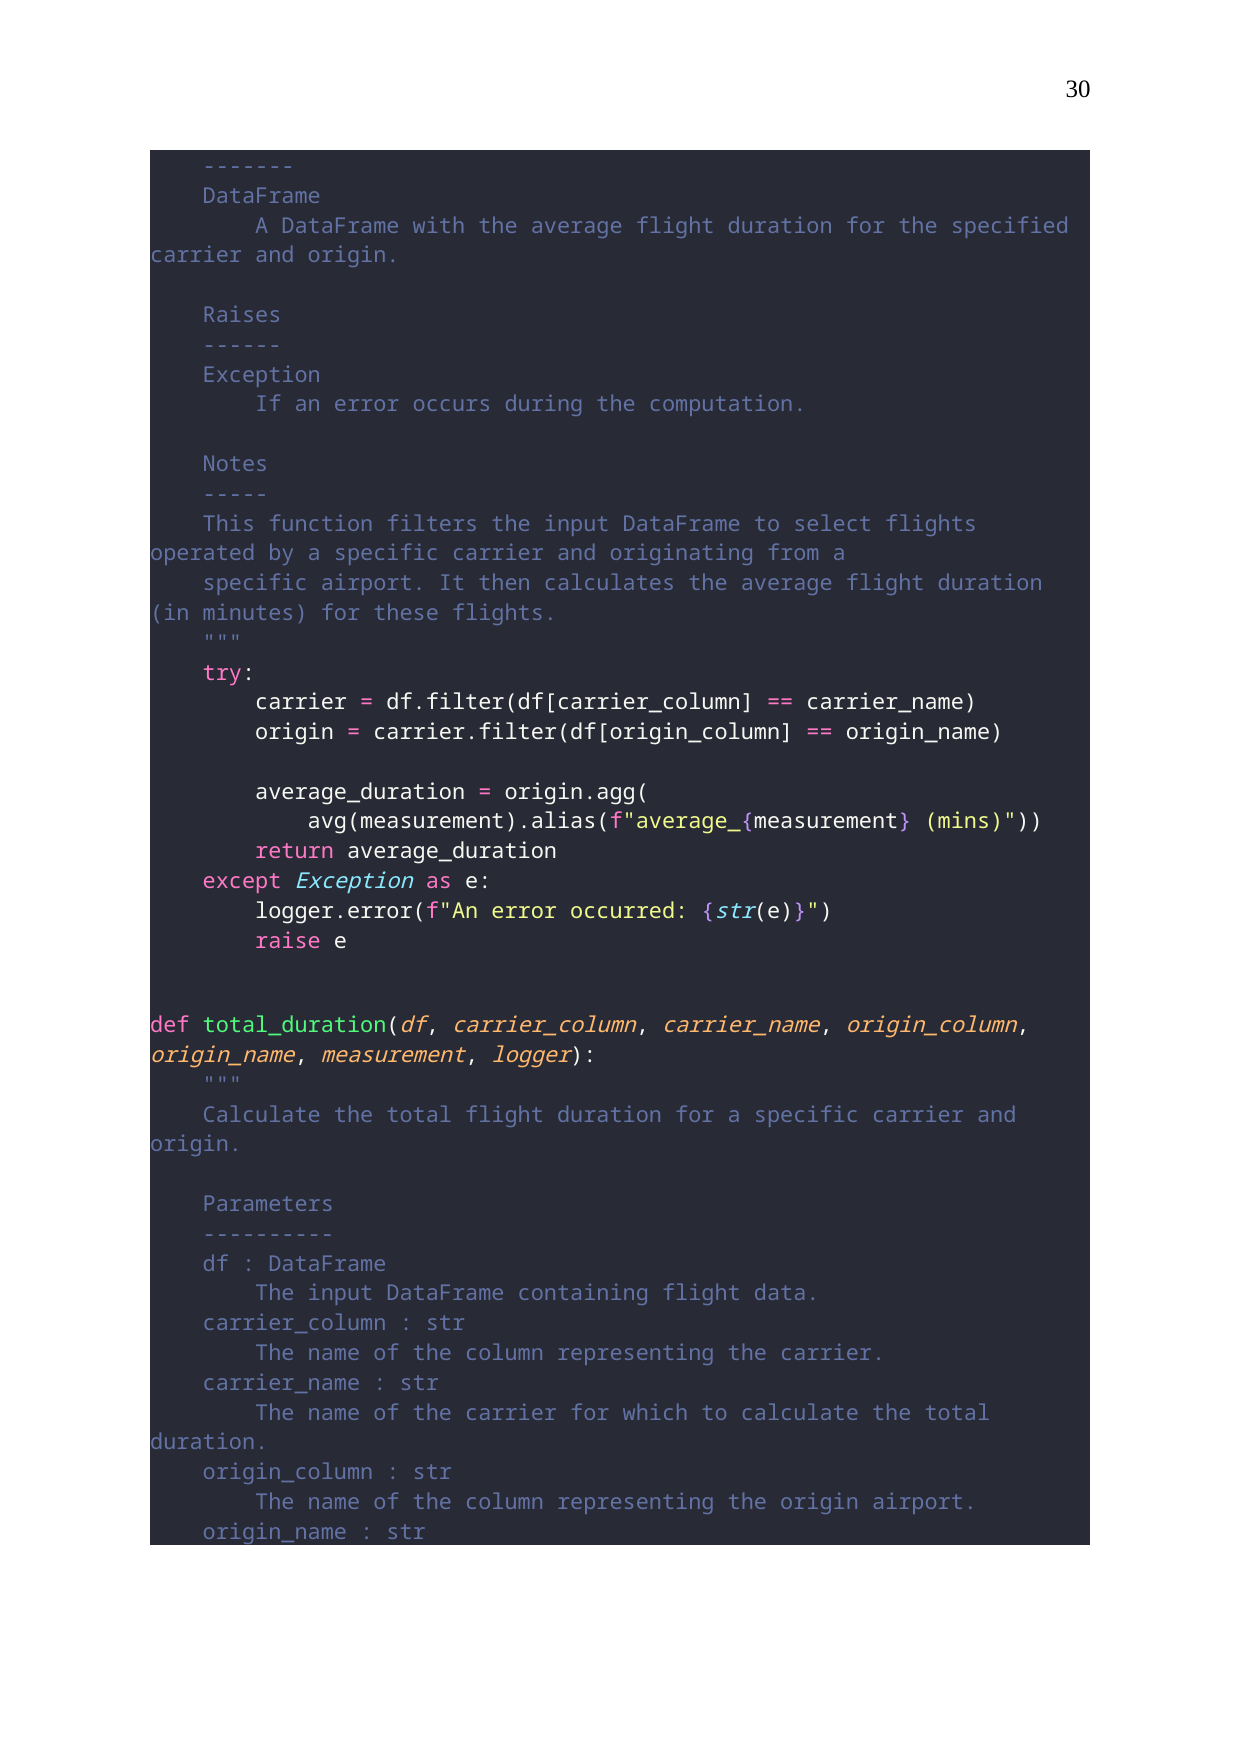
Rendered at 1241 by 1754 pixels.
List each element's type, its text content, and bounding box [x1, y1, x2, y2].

text carrier_name : str [150, 1367, 1090, 1396]
text average_duration = origin.agg( [150, 776, 1090, 805]
text Exception [150, 358, 1090, 388]
text except Exception as e: [150, 865, 1090, 895]
text ------- [150, 150, 1090, 180]
text DataFrame [150, 180, 1090, 209]
text return average_duration [150, 835, 1090, 865]
text logger.error(f"An error occurred: {str(e)}") [150, 895, 1090, 924]
text avg(measurement).alias(f"average_{measurement} (mins)")) [150, 805, 1090, 835]
text ------ [150, 329, 1090, 358]
text carrier = df.filter(df[carrier_column] == carrier_name) [150, 686, 1090, 716]
text The input DataFrame containing flight data. [150, 1277, 1090, 1307]
text """ [150, 627, 1090, 656]
text The name of the column representing the origin airport. [150, 1486, 1090, 1516]
text This function filters the input DataFrame to select flights operated by a specific carrier and originating from a [150, 507, 1090, 567]
text raise e [150, 924, 1090, 954]
text Parameters [150, 1188, 1090, 1218]
text try: [150, 656, 1090, 686]
text origin_column : str [150, 1456, 1090, 1486]
text df : DataFrame [150, 1247, 1090, 1277]
text The name of the carrier for which to calculate the total duration. [150, 1396, 1090, 1456]
text origin_name : str [150, 1516, 1090, 1545]
text Notes [150, 448, 1090, 478]
text The name of the column representing the carrier. [150, 1337, 1090, 1367]
text ---------- [150, 1218, 1090, 1247]
text specific airport. It then calculates the average flight duration (in minutes) for these flights. [150, 567, 1090, 627]
text carrier_column : str [150, 1307, 1090, 1337]
text ----- [150, 478, 1090, 507]
text A DataFrame with the average flight duration for the specified carrier and origin. [150, 209, 1090, 269]
text def total_duration(df, carrier_column, carrier_name, origin_column, origin_name, measurement, logger): [150, 1009, 1090, 1069]
text """ [150, 1069, 1090, 1098]
text If an error occurs during the computation. [150, 388, 1090, 418]
text Calculate the total flight duration for a specific carrier and origin. [150, 1098, 1090, 1158]
text origin = carrier.filter(df[origin_column] == origin_name) [150, 716, 1090, 746]
text Raises [150, 299, 1090, 329]
